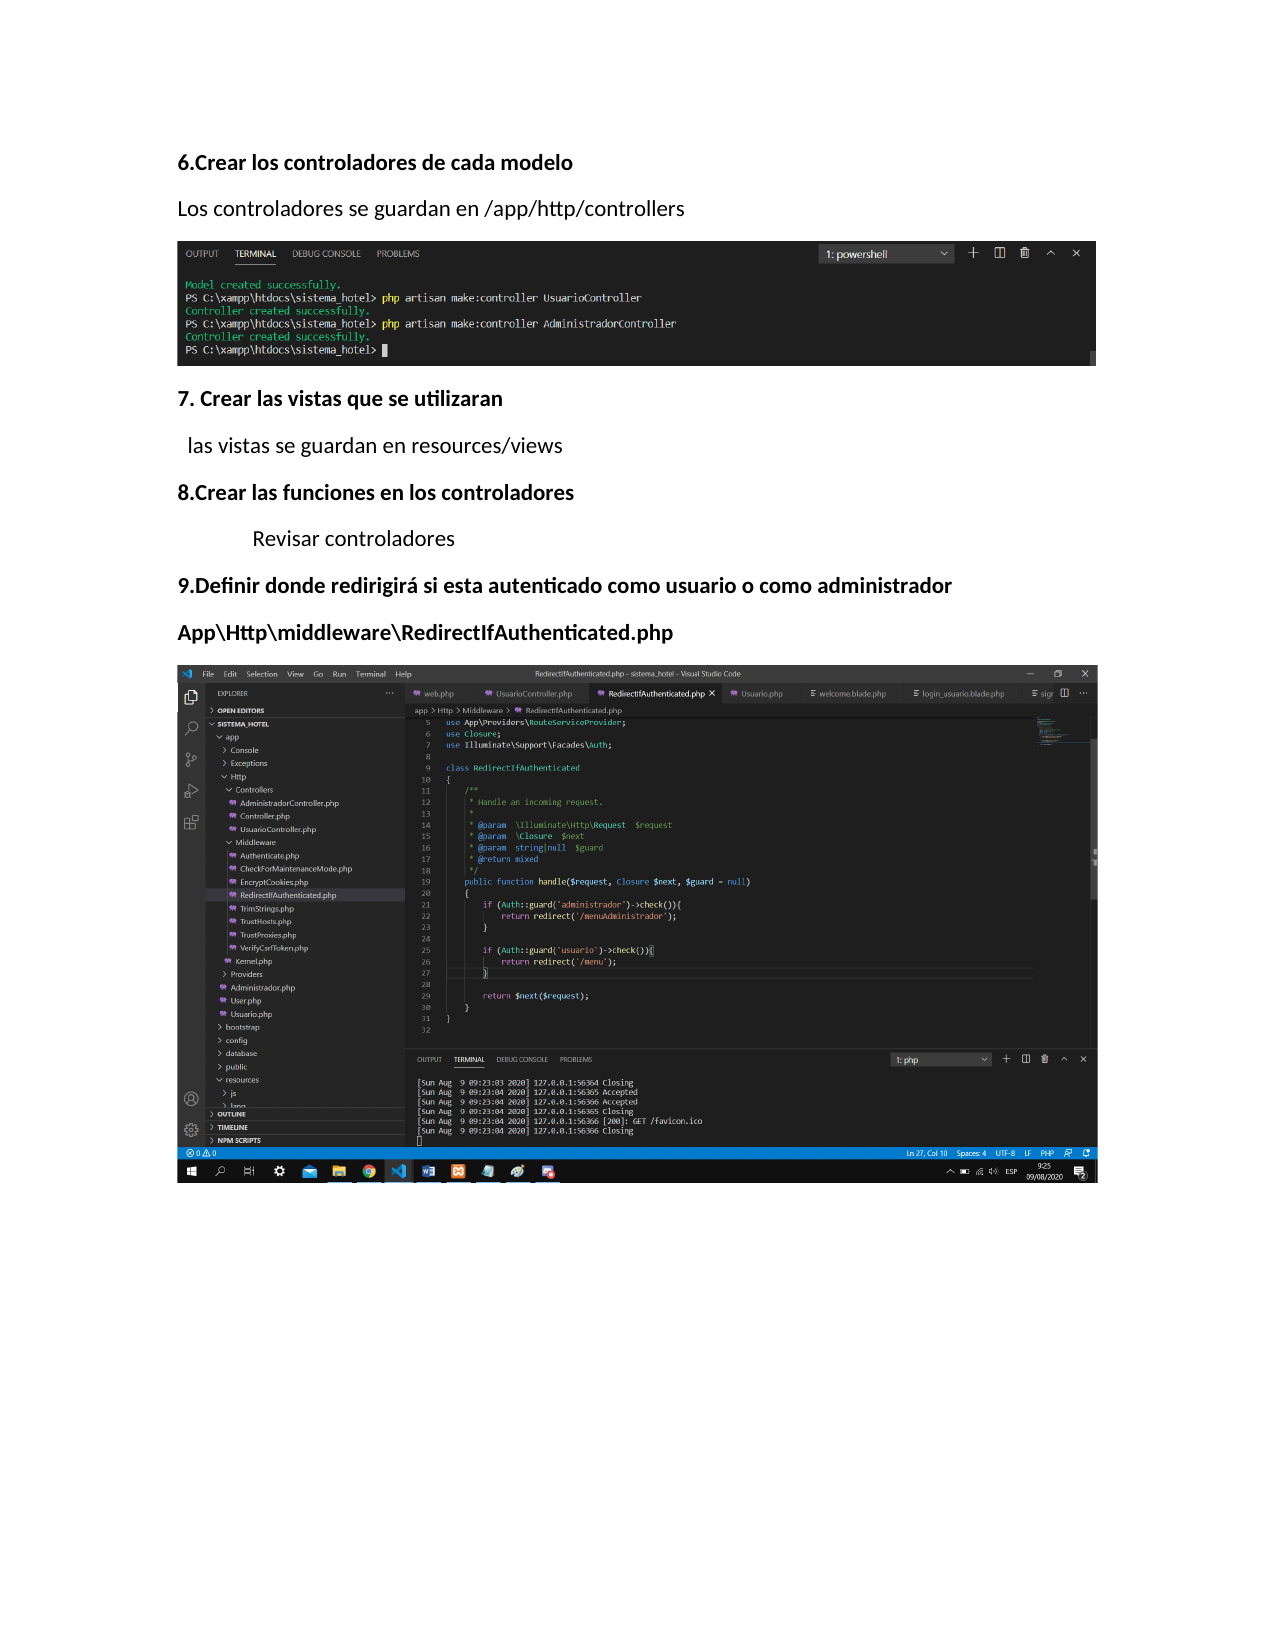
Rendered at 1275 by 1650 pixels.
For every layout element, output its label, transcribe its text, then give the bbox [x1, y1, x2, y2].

text 7. Crear las vistas que se utilizaran [177, 384, 1098, 412]
text 9.Definir donde redirigirá si esta autenticado como usuario o como administrador [177, 571, 1098, 599]
picture [177, 665, 1098, 1183]
text 8.Crear las funciones en los controladores [177, 478, 1098, 506]
text Los controladores se guardan en /app/http/controllers [177, 194, 1098, 222]
text Revisar controladores [177, 524, 1098, 553]
text App\Http\middleware\RedirectIfAuthenticated.php [177, 618, 1098, 646]
text las vistas se guardan en resources/views [177, 431, 1098, 459]
picture [177, 241, 1096, 366]
text 6.Crear los controladores de cada modelo [177, 148, 1098, 176]
